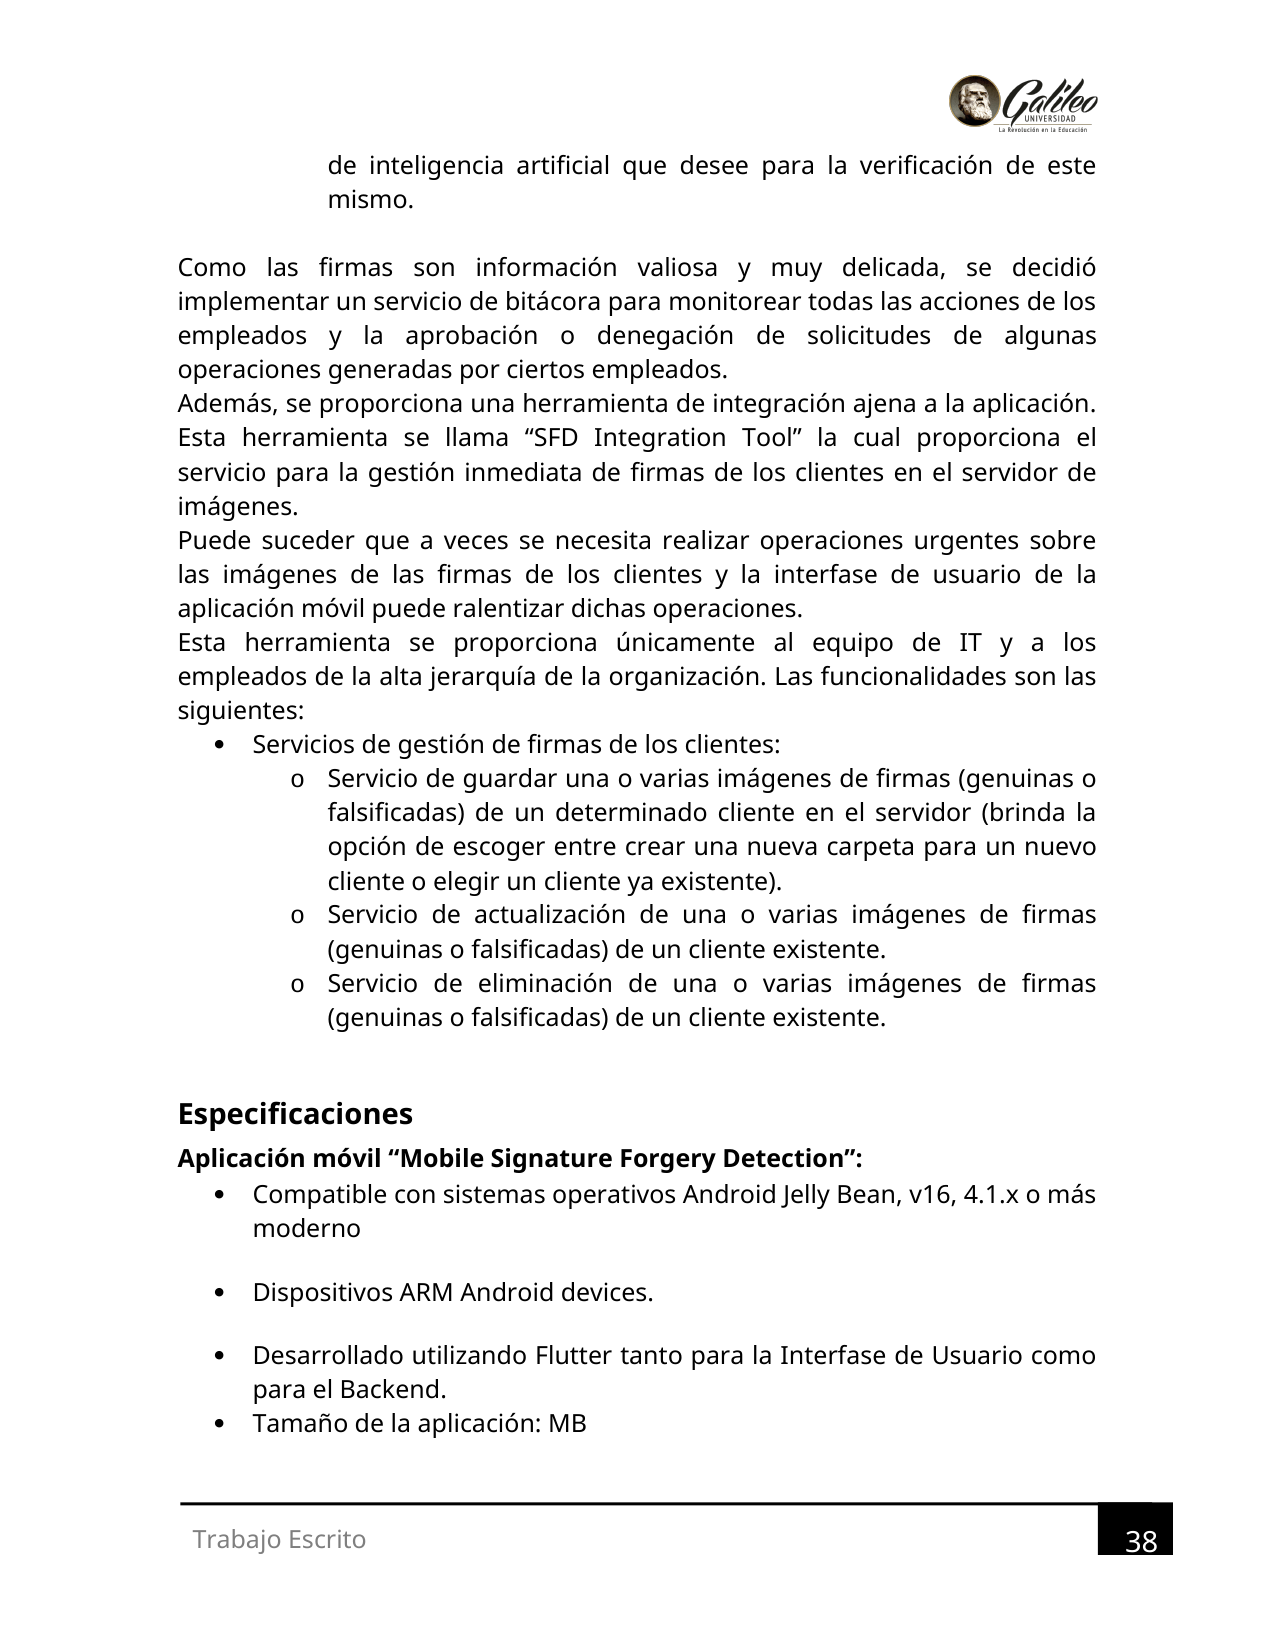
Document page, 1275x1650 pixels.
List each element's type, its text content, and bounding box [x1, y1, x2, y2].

list Tamaño de la aplicación: MB [215, 1406, 1098, 1440]
subtitle Aplicación móvil “Mobile Signature Forgery Detection”: [177, 1140, 1098, 1174]
text Como las firmas son información valiosa y muy delicada, se decidió implementar un servicio de bitácora para monitorear todas las acciones de los empleados y la aprobación o denegación de solicitudes de algunas operaciones generadas por ciertos empleados. [177, 250, 1098, 386]
picture [949, 75, 1098, 132]
list Servicio de guardar una o varias imágenes de firmas (genuinas o falsificadas) de un determinado cliente en el servidor (brinda la opción de escoger entre crear una nueva carpeta para un nuevo cliente o elegir un cliente ya existente). [290, 761, 1098, 897]
subtitle Especificaciones [177, 1093, 1098, 1133]
list Servicio de actualización de una o varias imágenes de firmas (genuinas o falsificadas) de un cliente existente. [290, 897, 1098, 966]
list Compatible con sistemas operativos Android Jelly Bean, v16, 4.1.x o más moderno [215, 1177, 1098, 1245]
text Además, se proporciona una herramienta de integración ajena a la aplicación. Esta herramienta se llama “SFD Integration Tool” la cual proporciona el servicio para la gestión inmediata de firmas de los clientes en el servidor de imágenes. Puede suceder que a veces se necesita realizar operaciones urgentes sobre las imágenes de las firmas de los clientes y la interfase de usuario de la aplicación móvil puede ralentizar dichas operaciones. [177, 386, 1098, 624]
list Servicios de gestión de firmas de los clientes: [215, 727, 1098, 761]
text Esta herramienta se proporciona únicamente al equipo de IT y a los empleados de la alta jerarquía de la organización. Las funcionalidades son las siguientes: [177, 624, 1098, 727]
list Dispositivos ARM Android devices. [215, 1274, 1098, 1308]
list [290, 148, 1098, 216]
list Desarrollado utilizando Flutter tanto para la Interfase de Usuario como para el Backend. [215, 1338, 1098, 1406]
list Servicio de eliminación de una o varias imágenes de firmas (genuinas o falsificadas) de un cliente existente. [290, 966, 1098, 1034]
